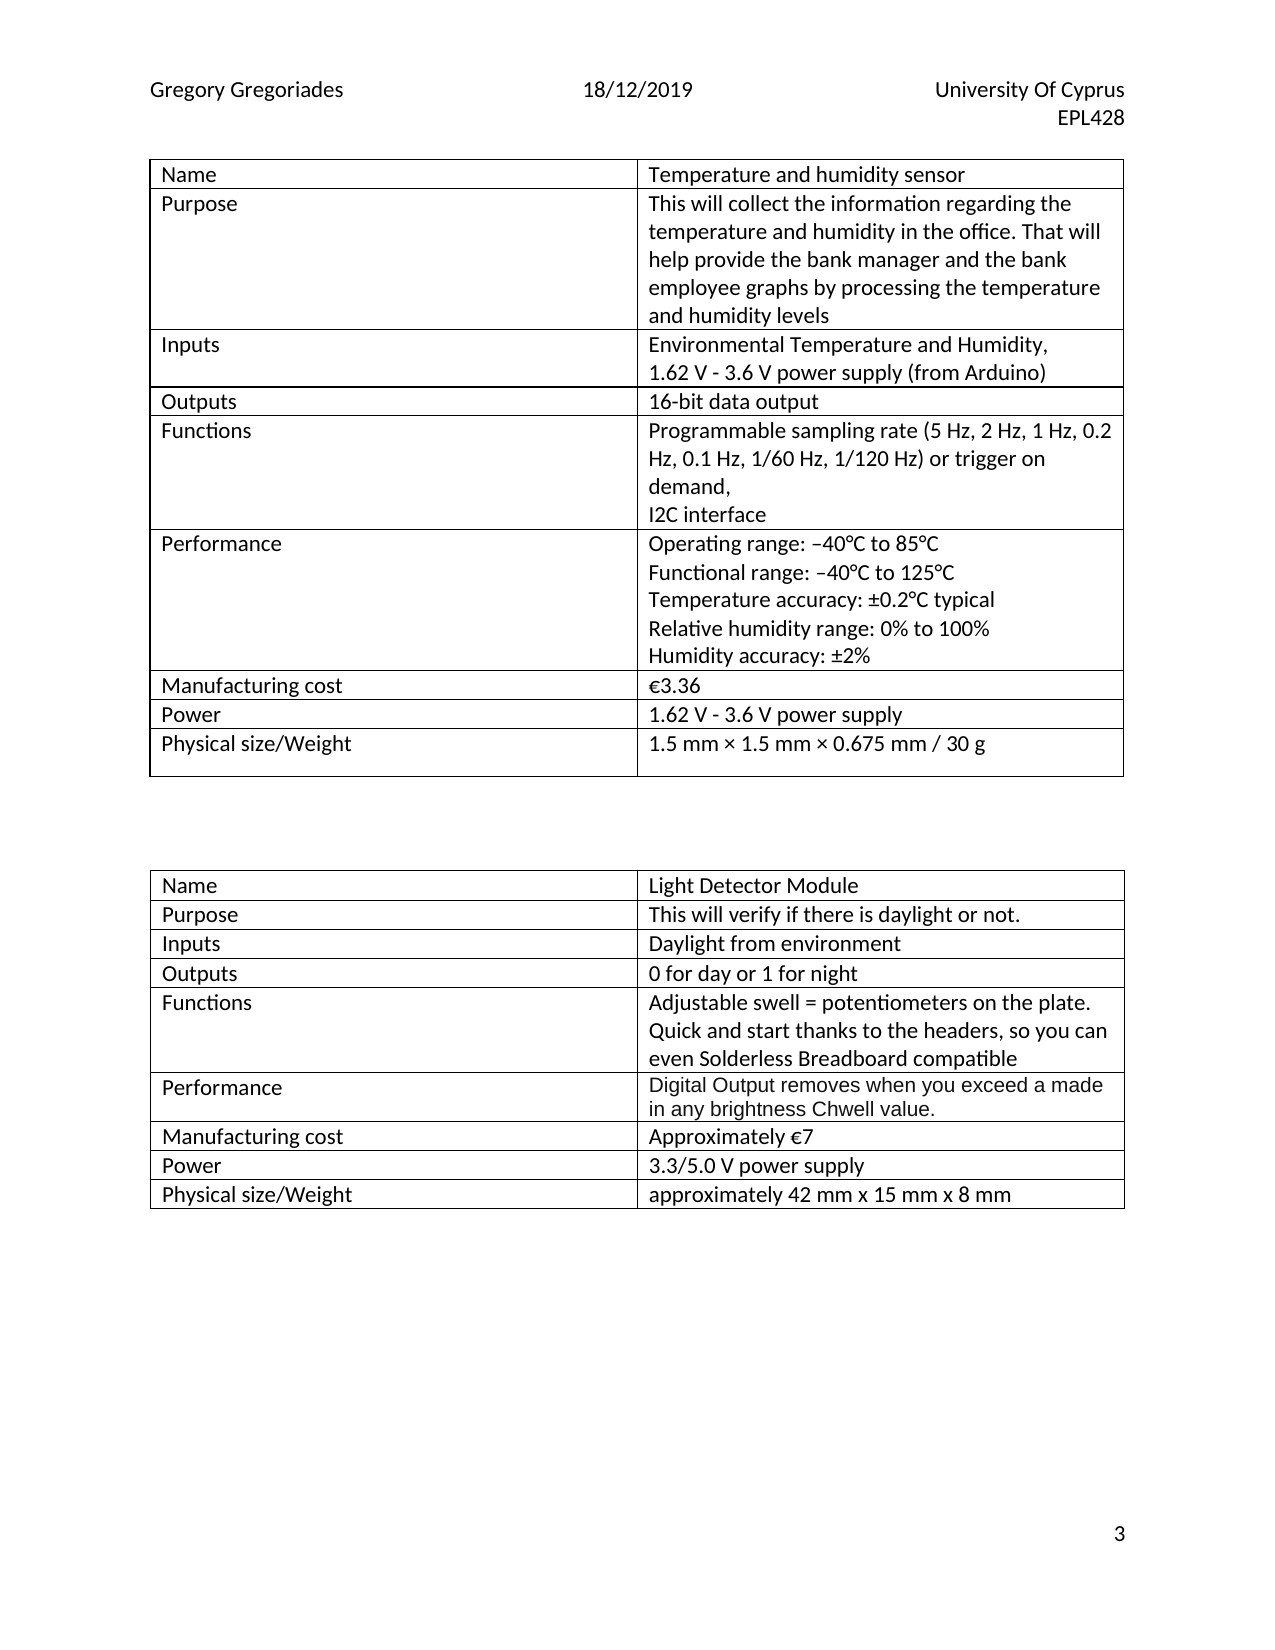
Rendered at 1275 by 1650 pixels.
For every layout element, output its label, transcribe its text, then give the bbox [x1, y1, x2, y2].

table_cell Adjustable swell = potentiometers on the plate. Quick and start thanks to the headers, so you can even Solderless Breadboard compatible [638, 988, 1124, 1072]
table_cell 3.3/5.0 V power supply [638, 1151, 1124, 1179]
table_cell 0 for day or 1 for night [638, 959, 1124, 987]
table_header Temperature and humidity sensor [638, 160, 1123, 188]
table_header Light Detector Module [638, 871, 1124, 899]
table_header Name [151, 871, 637, 899]
table_cell Outputs [151, 388, 637, 415]
table_cell Environmental Temperature and Humidity, 1.62 V - 3.6 V power supply (from Arduino) [638, 330, 1123, 386]
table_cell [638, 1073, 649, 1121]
table_cell approximately 42 mm x 15 mm x 8 mm [638, 1180, 1124, 1208]
table_cell €3.36 [638, 671, 1123, 699]
table_cell Inputs [151, 330, 637, 386]
table_cell Outputs [151, 959, 637, 987]
table_cell Programmable sampling rate (5 Hz, 2 Hz, 1 Hz, 0.2 Hz, 0.1 Hz, 1/60 Hz, 1/120 Hz) or trigger on demand, I2C interface [638, 416, 1123, 528]
table_cell 16-bit data output [638, 388, 1123, 415]
table_cell Inputs [151, 930, 637, 958]
table_cell This will verify if there is daylight or not. [638, 901, 1124, 928]
table_cell Purpose [151, 189, 637, 329]
table_cell Power [151, 700, 637, 728]
table_cell Performance [151, 530, 637, 670]
table_cell Functions [151, 416, 637, 528]
table_cell Physical size/Weight [151, 1180, 637, 1208]
table_cell Manufacturing cost [151, 1122, 637, 1150]
table_cell Operating range: –40°C to 85°C Functional range: –40°C to 125°C Temperature accuracy: ±0.2°C typical Relative humidity range: 0% to 100% Humidity accuracy: ±2% [638, 530, 1123, 670]
table_cell Daylight from environment [638, 930, 1124, 958]
table_cell This will collect the information regarding the temperature and humidity in the office. That will help provide the bank manager and the bank employee graphs by processing the temperature and humidity levels [638, 189, 1123, 329]
table_cell Purpose [151, 901, 637, 928]
table_cell Performance [151, 1073, 637, 1121]
table_cell Physical size/Weight [151, 729, 637, 776]
table_cell Approximately €7 [638, 1122, 1124, 1150]
table_cell Power [151, 1151, 637, 1179]
table_header Name [151, 160, 637, 188]
table_cell 1.62 V - 3.6 V power supply [638, 700, 1123, 728]
table_cell 1.5 mm × 1.5 mm × 0.675 mm / 30 g [638, 729, 1123, 776]
table_cell Functions [151, 988, 637, 1072]
table_cell Digital Output removes when you exceed a made in any brightness Chwell value. [936, 1073, 1124, 1121]
table_cell Manufacturing cost [151, 671, 637, 699]
